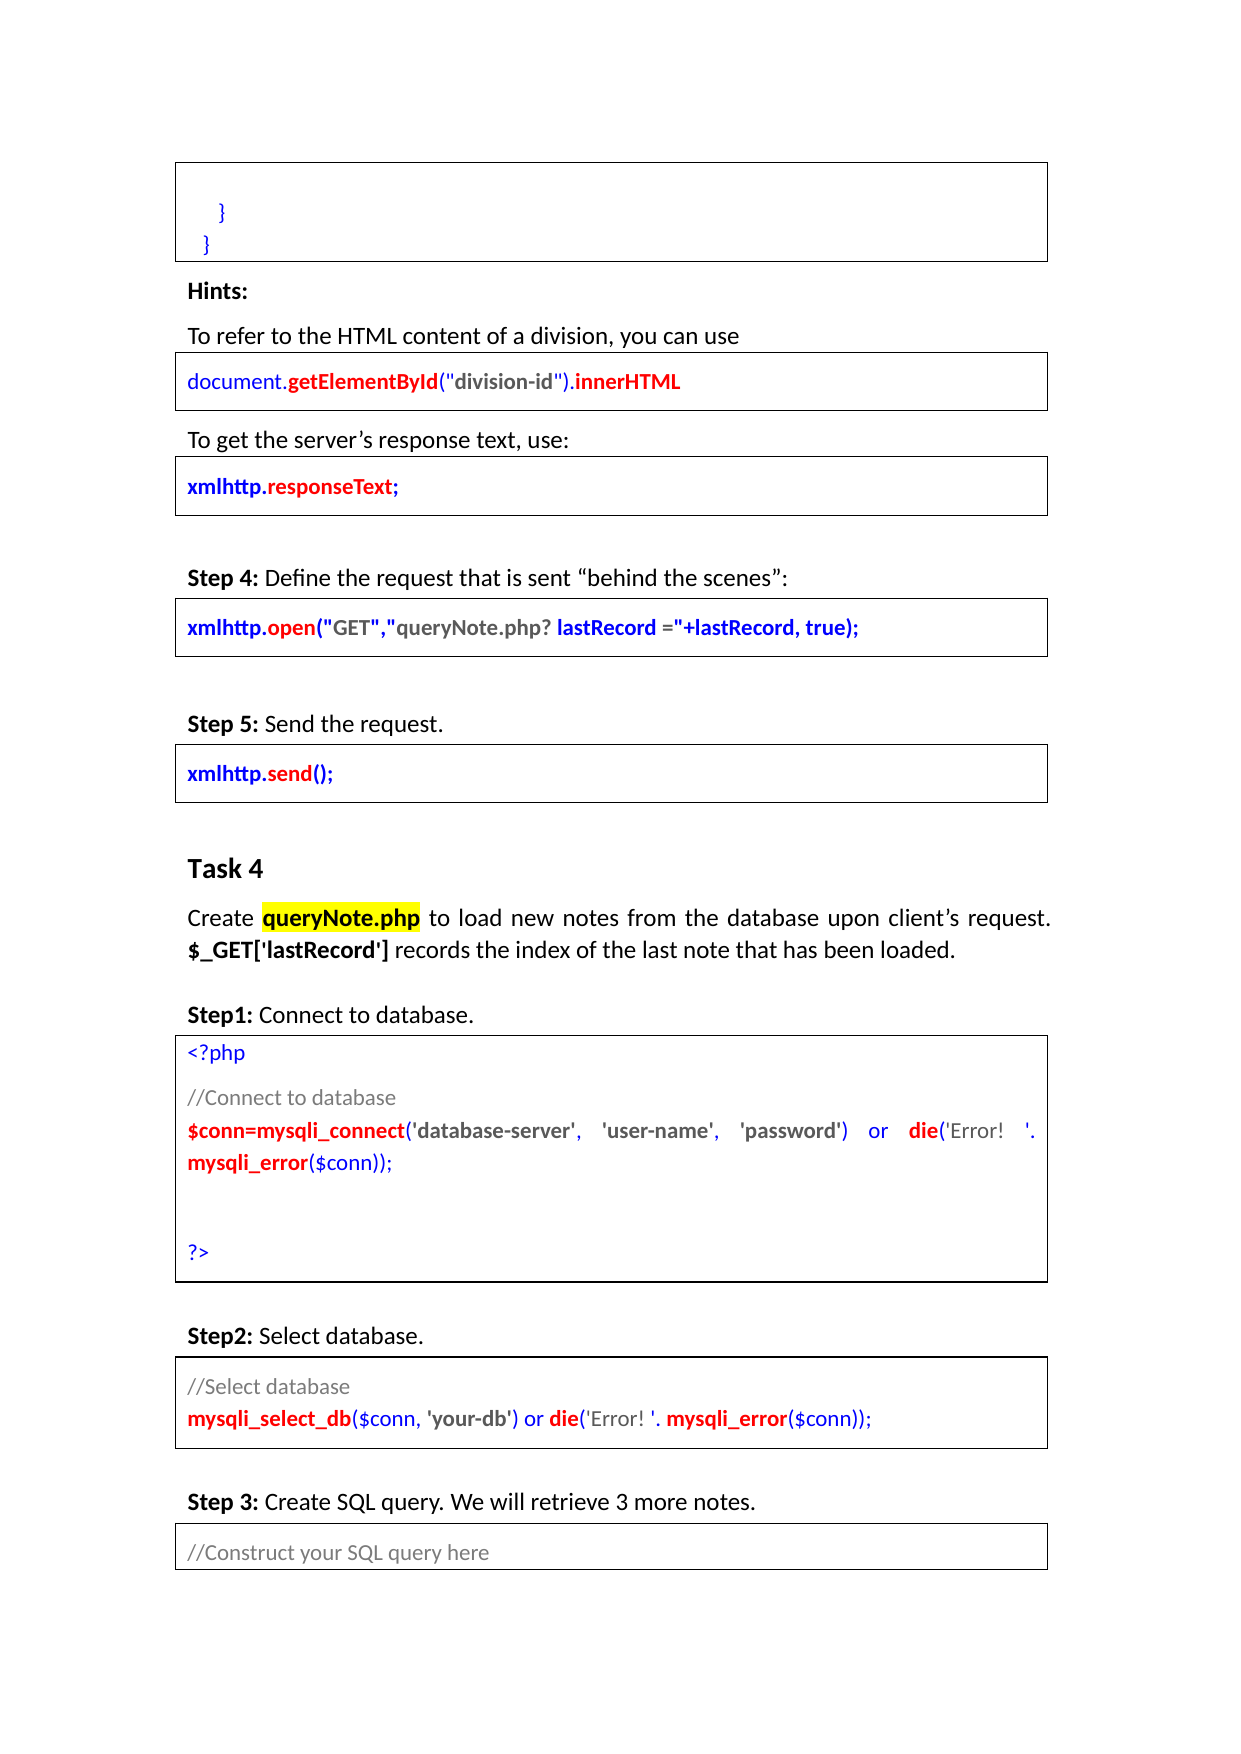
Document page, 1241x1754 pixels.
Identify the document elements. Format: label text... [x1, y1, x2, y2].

table_header document.getElementById("division-id").innerHTML [176, 353, 1047, 410]
table_header <?php //Connect to database $conn=mysqli_connect('database-server', 'user-name', 'password') or die('Error! '. mysqli_error($conn)); ?> [176, 1036, 1047, 1281]
text Step 4: Define the request that is sent “behind the scenes”: [187, 561, 1053, 593]
text Step 5: Send the request. [187, 707, 1053, 739]
table_header xmlhttp.send(); [176, 745, 1047, 802]
table_header xmlhttp.open("GET","queryNote.php? lastRecord ="+lastRecord, true); [176, 599, 1047, 656]
table_header //Select database mysqli_select_db($conn, 'your-db') or die('Error! '. mysqli_error($conn)); [176, 1358, 1047, 1447]
text Hints: [187, 274, 1053, 307]
table_header xmlhttp.responseText; [176, 457, 1047, 515]
text Step2: Select database. [187, 1319, 1053, 1352]
text Task 4 [187, 836, 1053, 901]
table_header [176, 1524, 1047, 1568]
text Create queryNote.php to load new notes from the database upon client’s request. $_GET['lastRecord'] records the index of the last note that has been loaded. [187, 901, 1053, 966]
text To get the server’s response text, use: [187, 424, 1053, 456]
text Step 3: Create SQL query. We will retrieve 3 more notes. [187, 1485, 1053, 1518]
text Step1: Connect to database. [187, 998, 1053, 1031]
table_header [176, 163, 1047, 261]
text To refer to the HTML content of a division, you can use [187, 319, 1053, 352]
